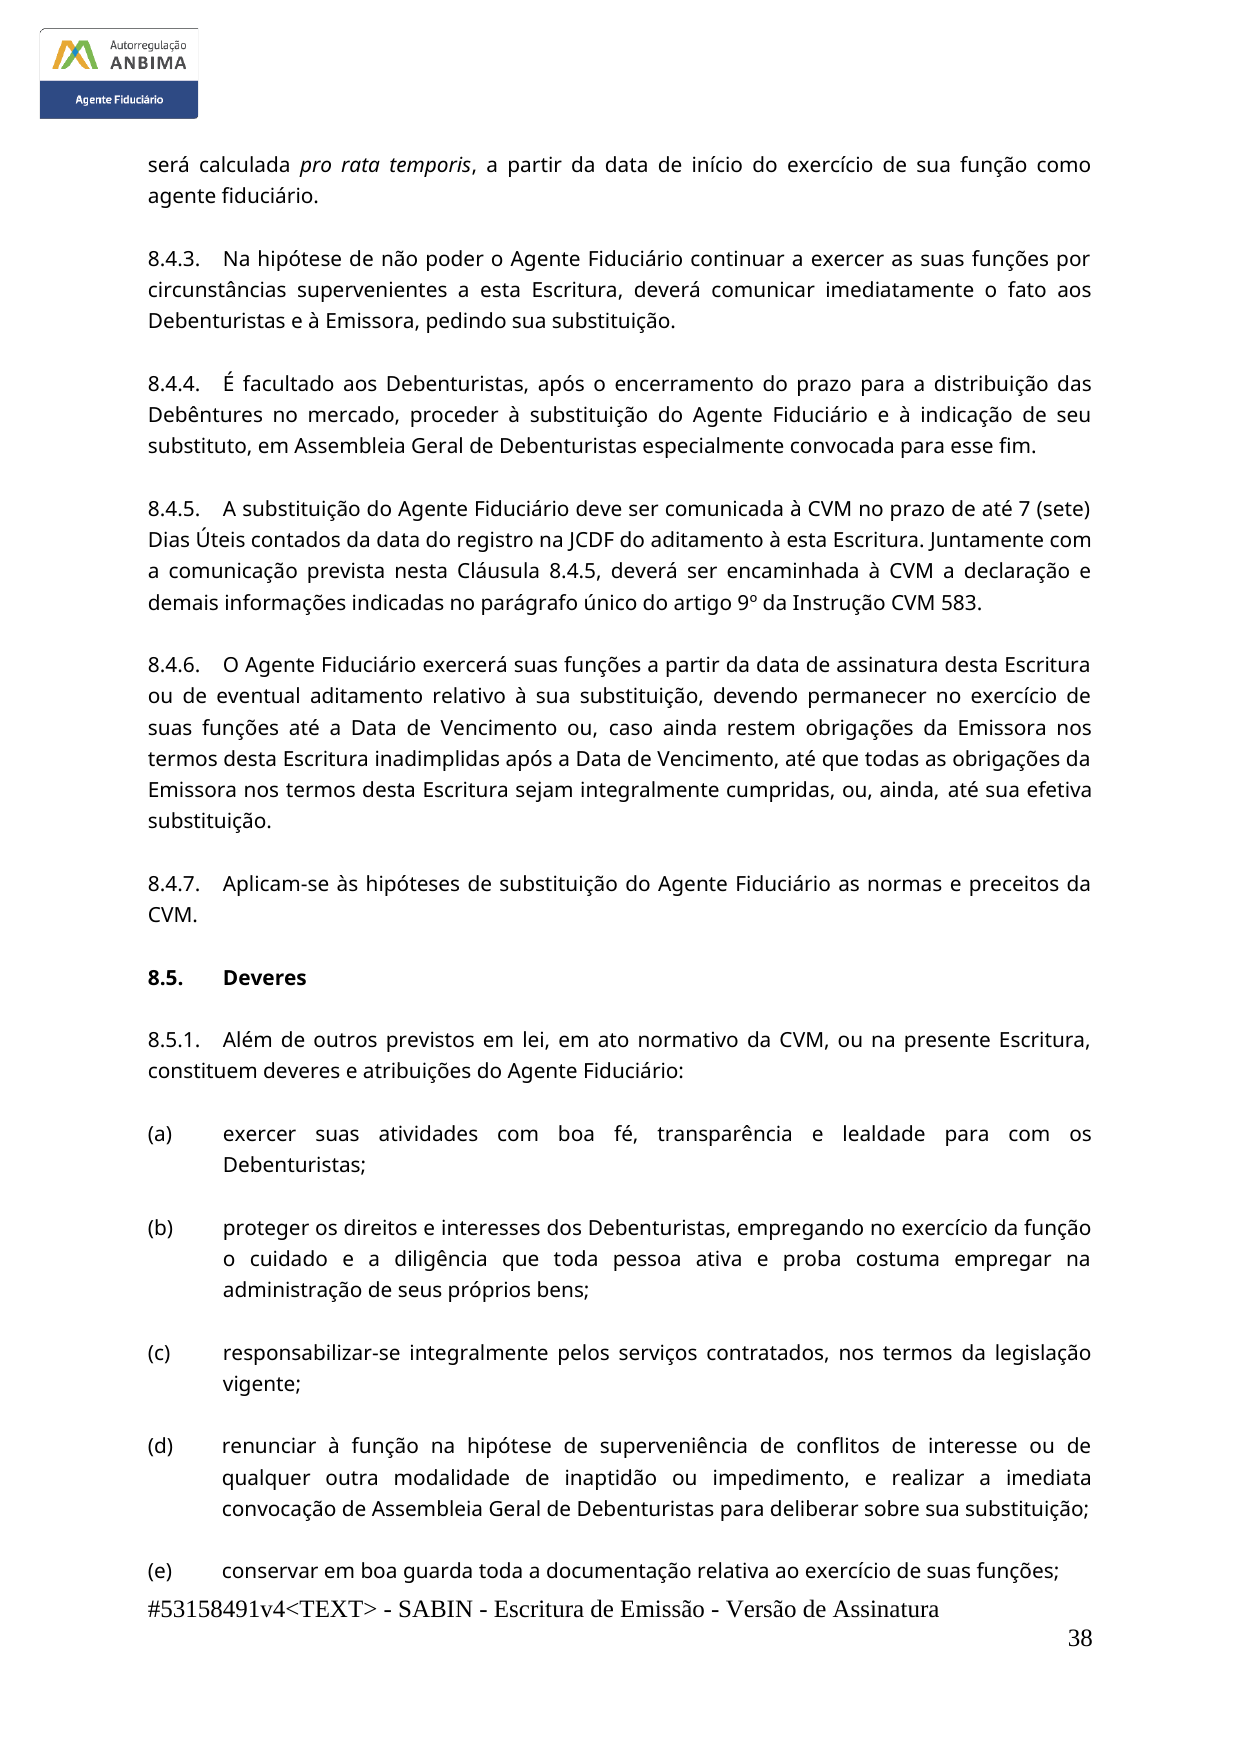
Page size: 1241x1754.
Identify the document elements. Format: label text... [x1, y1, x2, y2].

text 8.5.1. Além de outros previstos em lei, em ato normativo da CVM, ou na presente Escritura, constituem deveres e atribuições do Agente Fiduciário: [148, 1023, 1092, 1085]
text 8.4.3. Na hipótese de não poder o Agente Fiduciário continuar a exercer as suas funções por circunstâncias supervenientes a esta Escritura, deverá comunicar imediatamente o fato aos Debenturistas e à Emissora, pedindo sua substituição. [148, 241, 1092, 335]
text 8.4.4. É facultado aos Debenturistas, após o encerramento do prazo para a distribuição das Debêntures no mercado, proceder à substituição do Agente Fiduciário e à indicação de seu substituto, em Assembleia Geral de Debenturistas especialmente convocada para esse fim. [148, 366, 1092, 460]
picture [39, 28, 199, 119]
text 8.5. Deveres [148, 960, 1092, 991]
list exercer suas atividades com boa fé, transparência e lealdade para com os Debenturistas; [148, 1116, 1092, 1179]
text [148, 148, 1092, 210]
list proteger os direitos e interesses dos Debenturistas, empregando no exercício da função o cuidado e a diligência que toda pessoa ativa e proba costuma empregar na administração de seus próprios bens; [148, 1210, 1092, 1304]
text 8.4.5. A substituição do Agente Fiduciário deve ser comunicada à CVM no prazo de até 7 (sete) Dias Úteis contados da data do registro na JCDF do aditamento à esta Escritura. Juntamente com a comunicação prevista nesta Cláusula 8.4.5, deverá ser encaminhada à CVM a declaração e demais informações indicadas no parágrafo único do artigo 9º da Instrução CVM 583. [148, 491, 1092, 616]
text (d) renunciar à função na hipótese de superveniência de conflitos de interesse ou de qualquer outra modalidade de inaptidão ou impedimento, e realizar a imediata convocação de Assembleia Geral de Debenturistas para deliberar sobre sua substituição; [148, 1429, 1092, 1523]
list responsabilizar-se integralmente pelos serviços contratados, nos termos da legislação vigente; [148, 1335, 1092, 1398]
text 8.4.7. Aplicam-se às hipóteses de substituição do Agente Fiduciário as normas e preceitos da CVM. [148, 866, 1092, 929]
text (e) conservar em boa guarda toda a documentação relativa ao exercício de suas funções; [148, 1554, 1092, 1585]
text 8.4.6. O Agente Fiduciário exercerá suas funções a partir da data de assinatura desta Escritura ou de eventual aditamento relativo à sua substituição, devendo permanecer no exercício de suas funções até a Data de Vencimento ou, caso ainda restem obrigações da Emissora nos termos desta Escritura inadimplidas após a Data de Vencimento, até que todas as obrigações da Emissora nos termos desta Escritura sejam integralmente cumpridas, ou, ainda, até sua efetiva substituição. [148, 648, 1092, 835]
